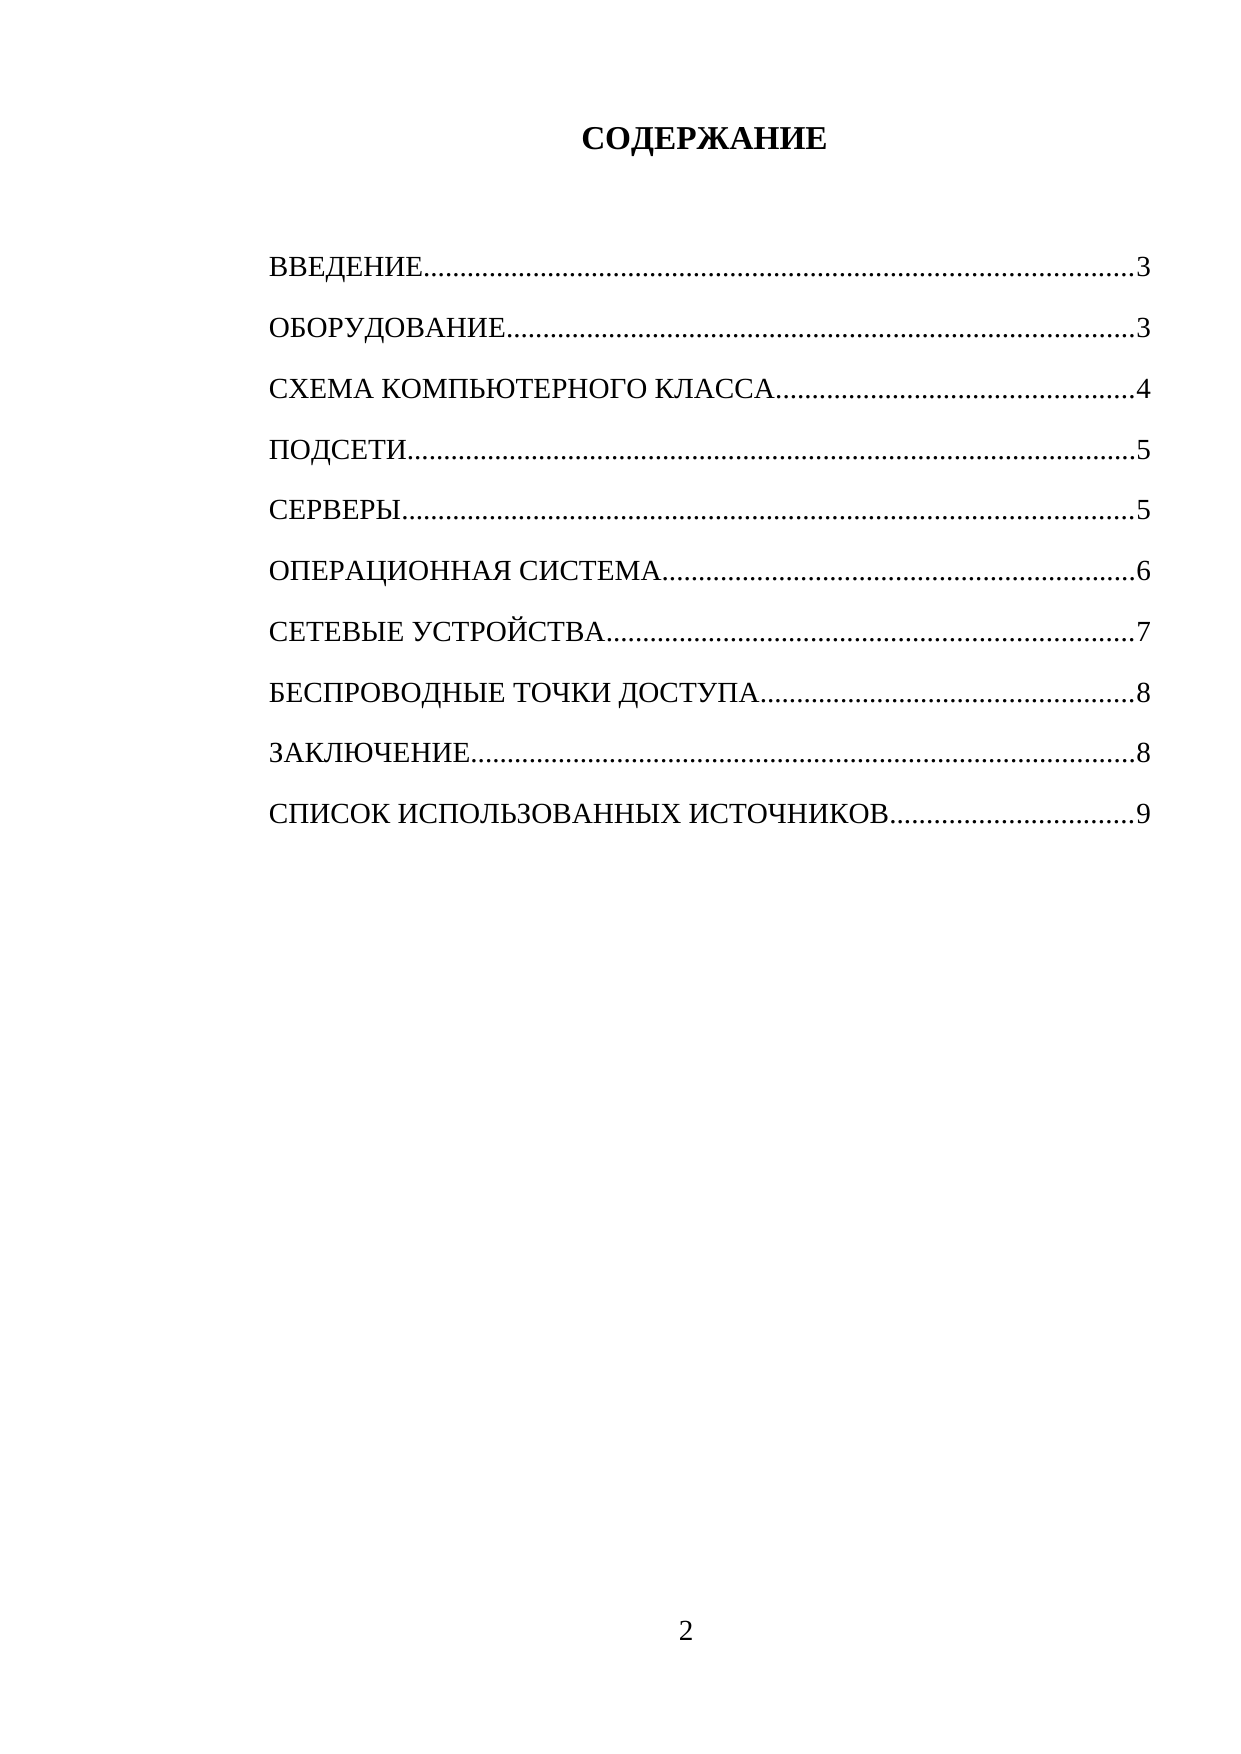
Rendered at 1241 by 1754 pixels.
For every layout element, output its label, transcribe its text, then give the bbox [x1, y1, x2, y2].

text СОДЕРЖАНИЕ [195, 118, 1140, 156]
